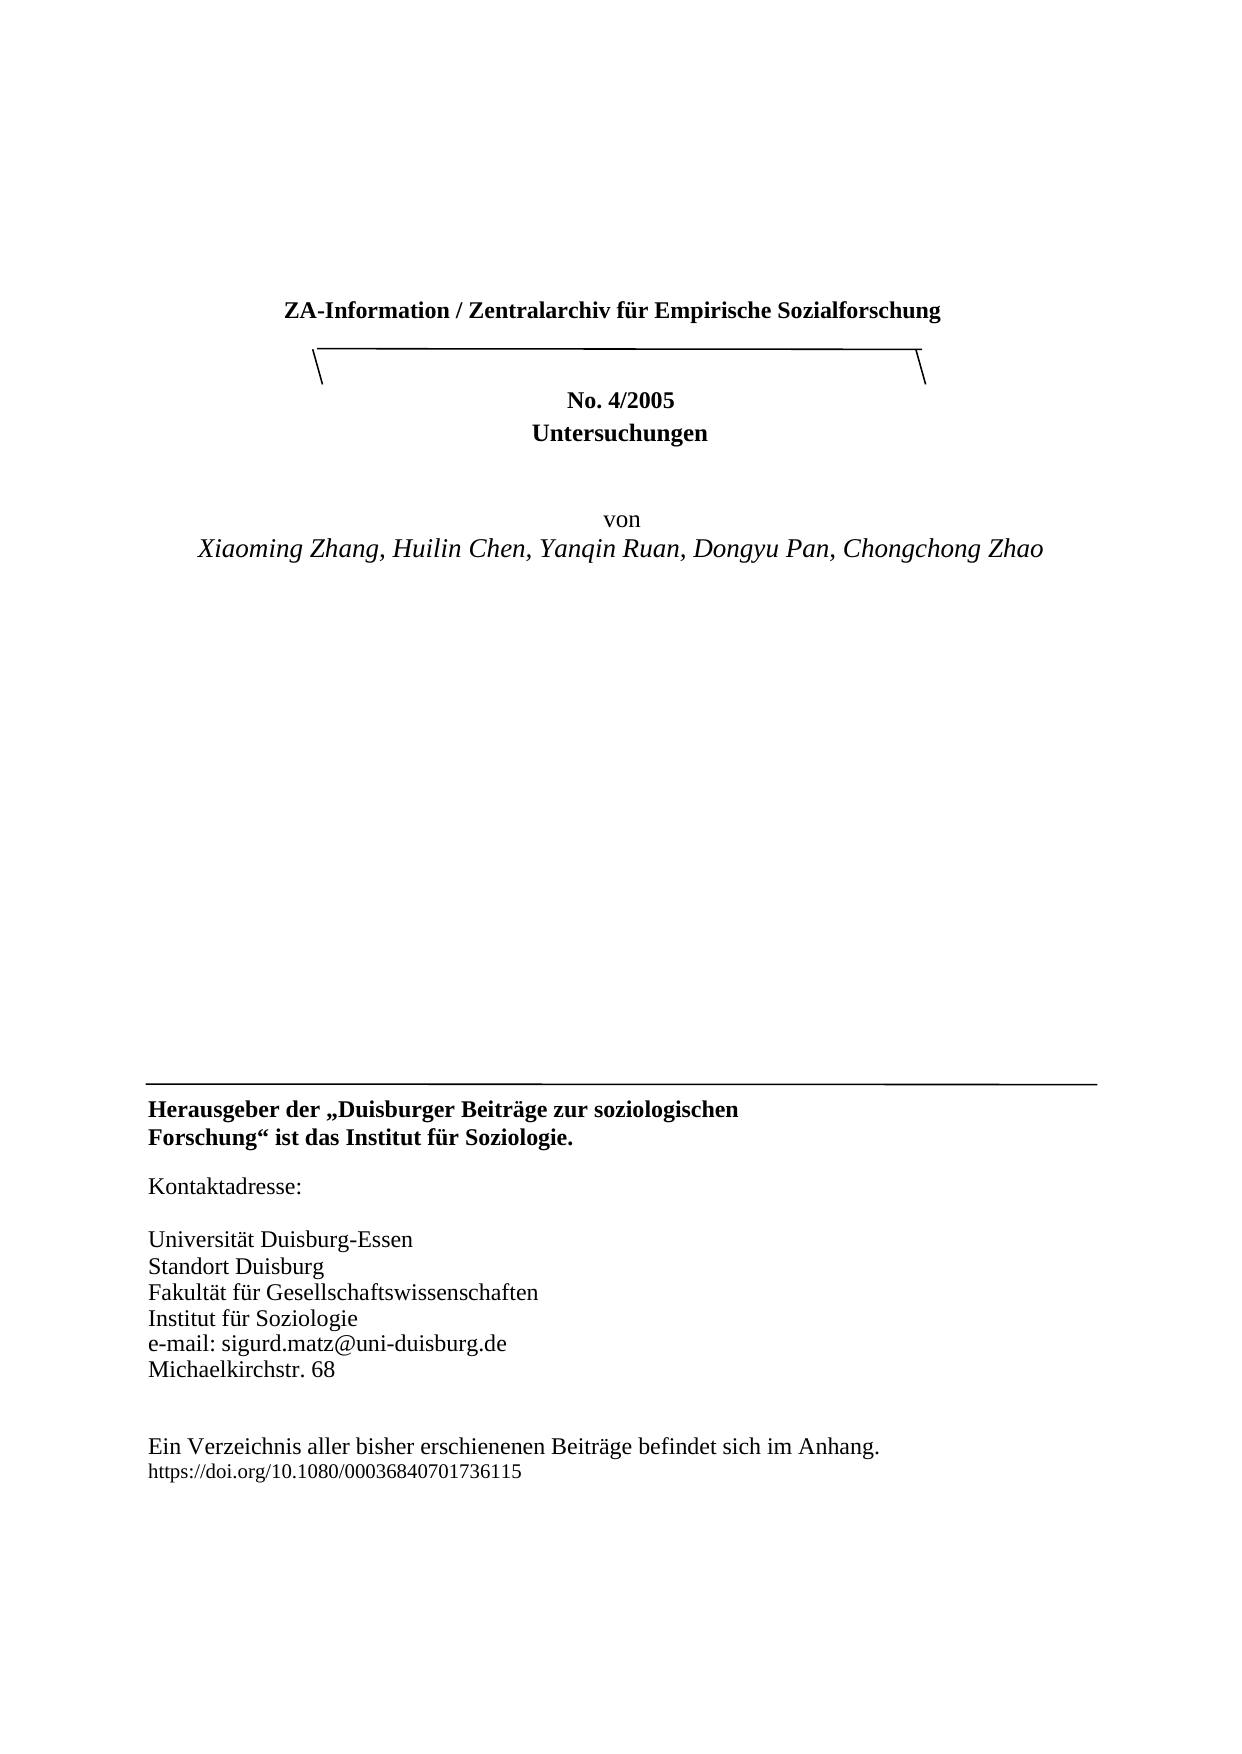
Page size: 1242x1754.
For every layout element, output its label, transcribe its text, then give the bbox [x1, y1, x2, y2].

text Fakultät für Gesellschaftswissenschaften [148, 1280, 1092, 1306]
text Ein Verzeichnis aller bisher erschienenen Beiträge befindet sich im Anhang. [148, 1432, 1092, 1459]
text von [148, 504, 1096, 533]
text Michaelkirchstr. 68 [148, 1357, 443, 1383]
text Untersuchungen [148, 418, 1092, 446]
text https://doi.org/10.1080/00036840701736115 [148, 1459, 1092, 1483]
text Kontaktadresse: [148, 1172, 1092, 1199]
text e-mail: sigurd.matz@uni-duisburg.de [148, 1332, 1092, 1357]
text Herausgeber der „Duisburger Beiträge zur soziologischen Forschung“ ist das Institut für Soziologie. [148, 1096, 837, 1150]
text Xiaoming Zhang, Huilin Chen, Yanqin Ruan, Dongyu Pan, Chongchong Zhao [148, 533, 1094, 564]
text Standort Duisburg [148, 1253, 1092, 1280]
text Universität Duisburg-Essen [148, 1225, 1092, 1253]
text No. 4/2005 [148, 386, 1094, 414]
text ZA-Information / Zentralarchiv für Empirische Sozialforschung [148, 297, 1077, 324]
text Institut für Soziologie [148, 1306, 1092, 1332]
